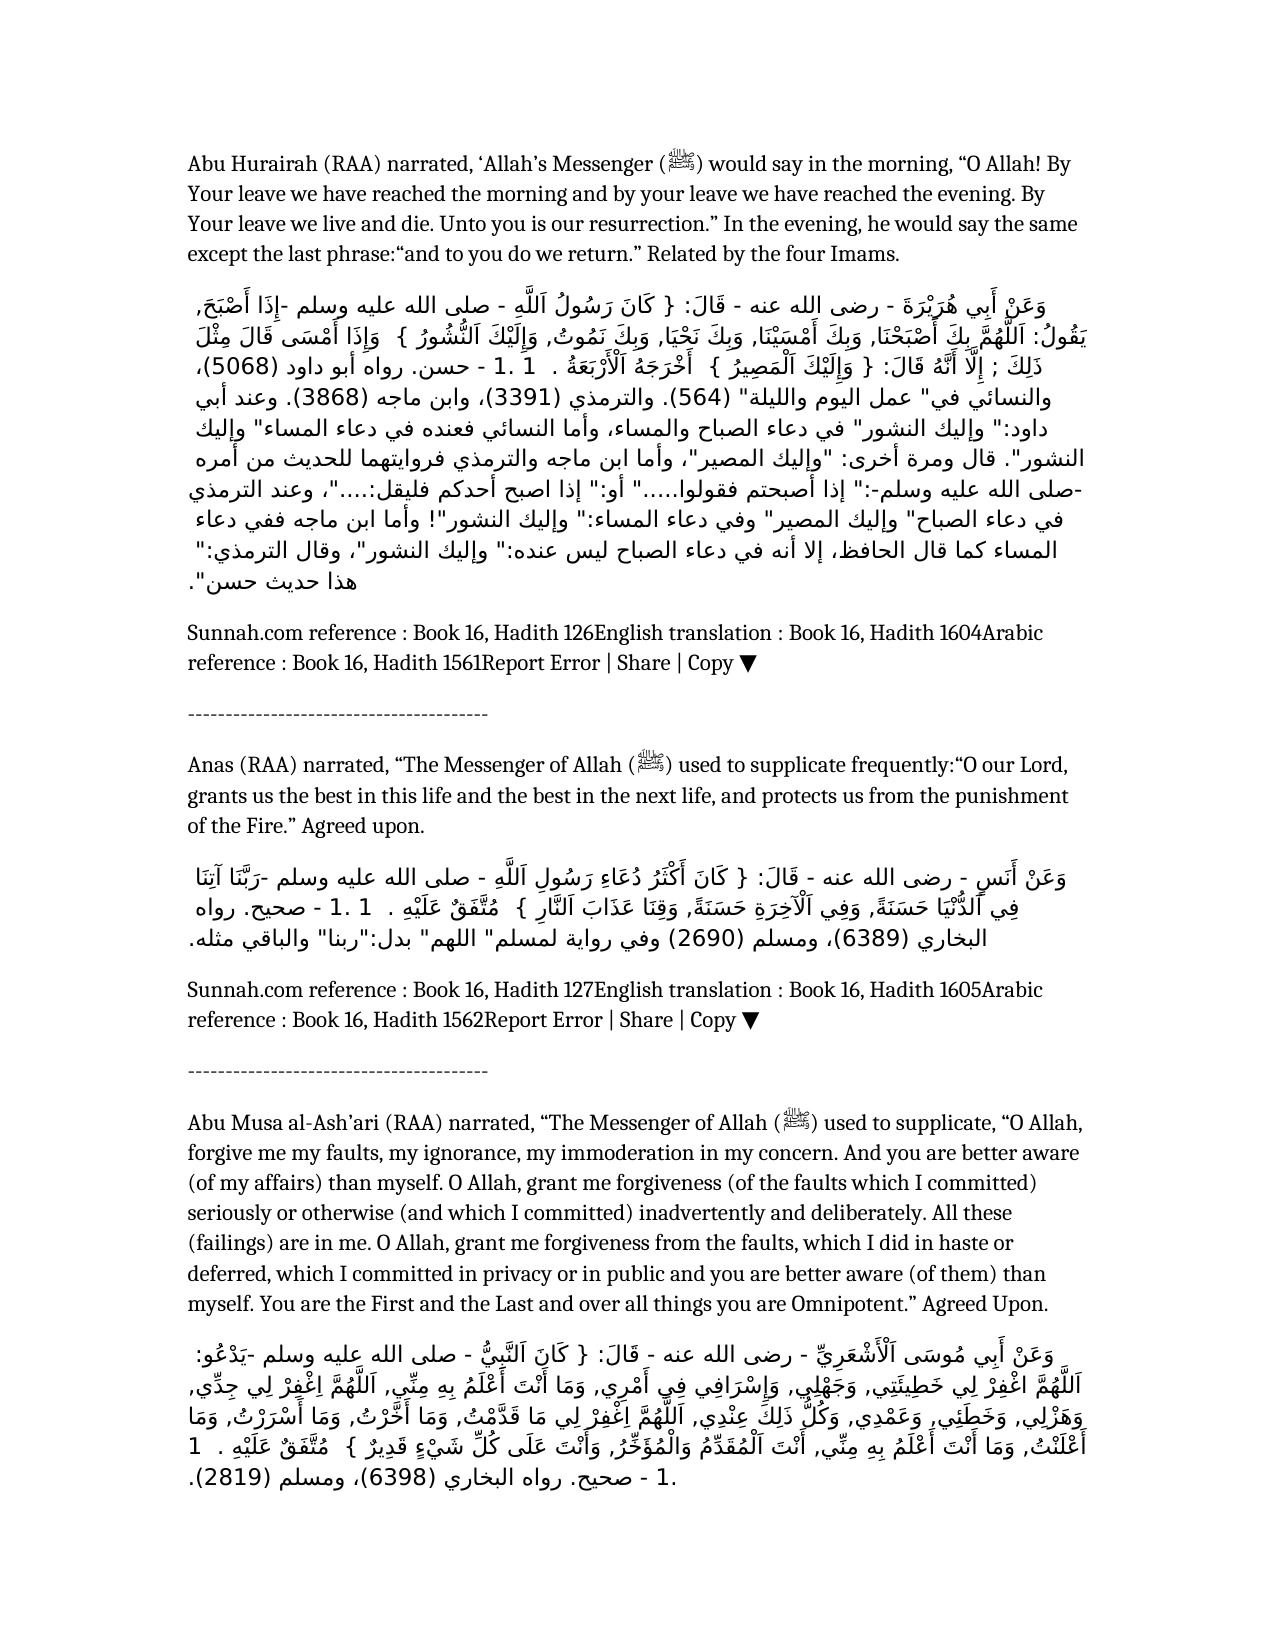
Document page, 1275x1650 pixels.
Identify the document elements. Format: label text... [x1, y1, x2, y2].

text Abu Musa al-Ash’ari (RAA) narrated, “The Messenger of Allah (ﷺ) used to supplicate, “O Allah, forgive me my faults, my ignorance, my immoderation in my concern. And you are better aware (of my affairs) than myself. O Allah, grant me forgiveness (of the faults which I committed) seriously or otherwise (and which I committed) inadvertently and deliberately. All these (failings) are in me. O Allah, grant me forgiveness from the faults, which I did in haste or deferred, which I committed in privacy or in public and you are better aware (of them) than myself. You are the First and the Last and over all things you are Omnipotent.” Agreed Upon. [187, 1109, 1087, 1317]
text Abu Hurairah (RAA) narrated, ‘Allah’s Messenger (ﷺ) would say in the morning, “O Allah! By Your leave we have reached the morning and by your leave we have reached the evening. By Your leave we live and die. Unto you is our resurrection.” In the evening, he would say the same except the last phrase:“and to you do we return.” Related by the four Imams. [187, 150, 1087, 268]
text وَعَنْ أَبِي مُوسَى اَلْأَشْعَرِيِّ ‏- رضى الله عنه ‏- قَالَ: { كَانَ اَلنَّبِيُّ ‏- صلى الله عليه وسلم ‏-يَدْعُو: اَللَّهُمَّ اغْفِرْ لِي خَطِيئَتِي, وَجَهْلِي, وَإِسْرَافِي فِي أَمْرِي, وَمَا أَنْتَ أَعْلَمُ بِهِ مِنِّي, اَللَّهُمَّ اِغْفِرْ لِي جِدِّي, وَهَزْلِي, وَخَطَئِي, وَعَمْدِي, وَكُلُّ ذَلِكَ عِنْدِي, اَللَّهُمَّ اِغْفِرْ لِي مَا قَدَّمْتُ, وَمَا أَخَّرْتُ, وَمَا أَسْرَرْتُ, وَمَا أَعْلَنْتُ, وَمَا أَنْتَ أَعْلَمُ بِهِ مِنِّي, أَنْتَ اَلْمُقَدِّمُ وَالْمُؤَخِّرُ, وَأَنْتَ عَلَى كُلِّ شَيْءٍ قَدِيرٌ } مُتَّفَقٌ عَلَيْهِ .‏ 1‏ .‏‏1 ‏- صحيح.‏ رواه البخاري (6398)‏، ومسلم (2819)‏.‏ [187, 1342, 1087, 1491]
text وَعَنْ أَنَسٍ ‏- رضى الله عنه ‏- قَالَ: { كَانَ أَكْثَرُ دُعَاءِ رَسُولِ اَللَّهِ ‏- صلى الله عليه وسلم ‏-رَبَّنَا آتِنَا فِي اَلدُّنْيَا حَسَنَةً, وَفِي اَلْآخِرَةِ حَسَنَةً, وَقِنَا عَذَابَ اَلنَّارِ } مُتَّفَقٌ عَلَيْهِ .‏ 1‏ .‏‏1 ‏- صحيح.‏ رواه البخاري (6389)‏، ومسلم (2690)‏ وفي رواية لمسلم" اللهم" بدل:"ربنا" والباقي مثله.‏ [187, 864, 1087, 952]
text ---------------------------------------- [187, 1058, 1087, 1084]
text وَعَنْ أَبِي هُرَيْرَةَ ‏- رضى الله عنه ‏- قَالَ: { كَانَ رَسُولُ اَللَّهِ ‏- صلى الله عليه وسلم ‏-إِذَا أَصْبَحَ, يَقُولُ: اَللَّهُمَّ بِكَ أَصْبَحْنَا, وَبِكَ أَمْسَيْنَا, وَبِكَ نَحْيَا, وَبِكَ نَمُوتُ, وَإِلَيْكَ اَلنُّشُورُ } وَإِذَا أَمْسَى قَالَ مِثْلَ ذَلِكَ ; إِلَّا أَنَّهُ قَالَ: { وَإِلَيْكَ اَلْمَصِيرُ } أَخْرَجَهُ اَلْأَرْبَعَةُ .‏ 1‏ .‏‏1 ‏- حسن.‏ رواه أبو داود (5068)‏، والنسائي في" عمل اليوم والليلة" (564)‏.‏ والترمذي (3391)‏، وابن ماجه (3868)‏.‏ وعند أبي داود:" وإليك النشور" في دعاء الصباح والمساء، وأما النسائي فعنده في دعاء المساء" وإليك النشور".‏ قال ومرة أخرى: "وإليك المصير"، وأما ابن ماجه والترمذي فروايتهما للحديث من أمره ‏-صلى الله عليه وسلم‏-:" إذا أصبحتم فقولوا.‏.‏.‏.‏.‏" أو:" إذا اصبح أحدكم فليقل:.‏.‏.‏.‏"، وعند الترمذي في دعاء الصباح" وإليك المصير" وفي دعاء المساء:" وإليك النشور"! وأما ابن ماجه ففي دعاء المساء كما قال الحافظ، إلا أنه في دعاء الصباح ليس عنده:" وإليك النشور"، وقال الترمذي:" هذا حديث حسن".‏ [187, 292, 1087, 594]
text ---------------------------------------- [187, 701, 1087, 727]
text Sunnah.com reference : Book 16, Hadith 126English translation : Book 16, Hadith 1604Arabic reference : Book 16, Hadith 1561Report Error | Share | Copy ▼ [187, 619, 1087, 676]
text Anas (RAA) narrated, “The Messenger of Allah (ﷺ) used to supplicate frequently:“O our Lord, grants us the best in this life and the best in the next life, and protects us from the punishment of the Fire.” Agreed upon. [187, 752, 1087, 839]
text Sunnah.com reference : Book 16, Hadith 127English translation : Book 16, Hadith 1605Arabic reference : Book 16, Hadith 1562Report Error | Share | Copy ▼ [187, 976, 1087, 1033]
